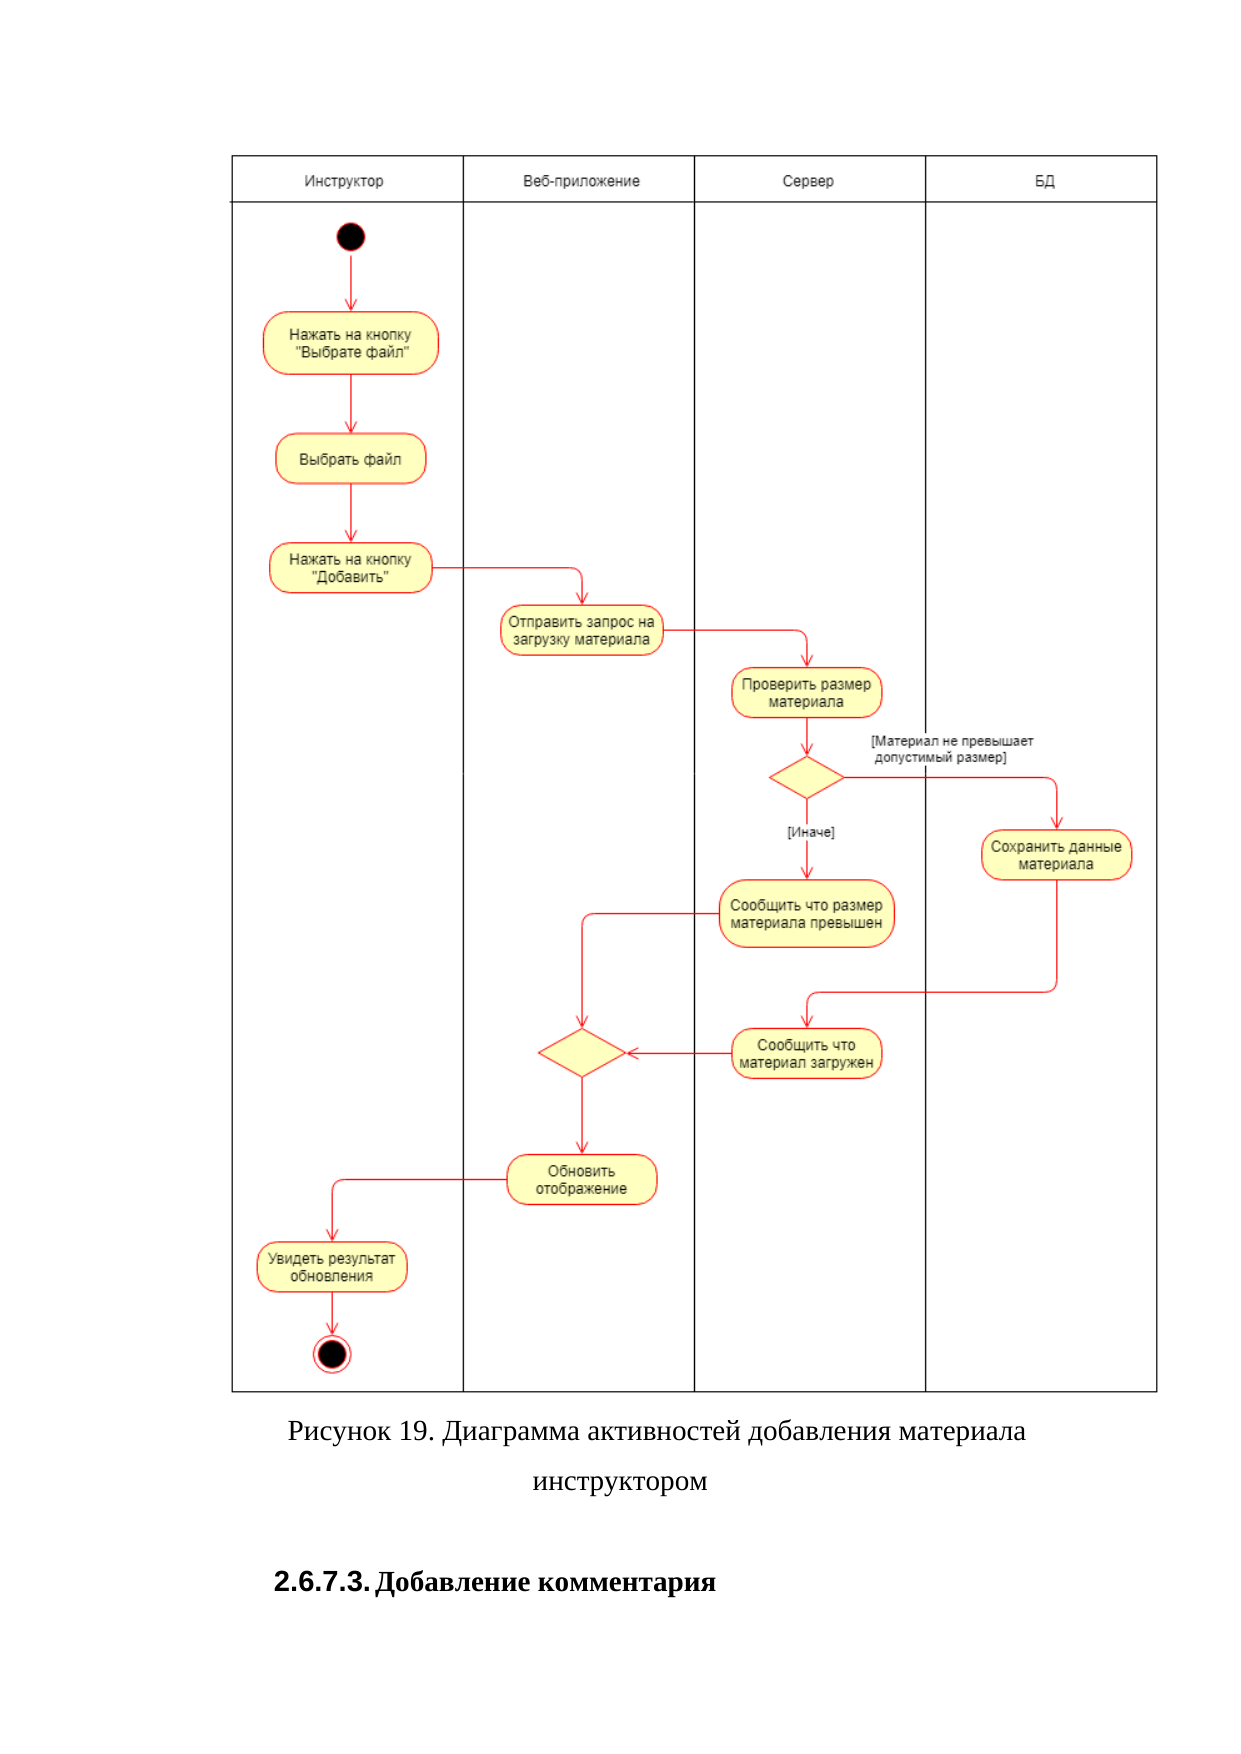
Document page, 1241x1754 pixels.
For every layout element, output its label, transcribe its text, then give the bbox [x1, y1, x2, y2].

text Рисунок 19. Диаграмма активностей добавления материала инструктором [150, 1413, 1090, 1497]
picture [223, 150, 1165, 1400]
list Добавление комментария [298, 1564, 1090, 1598]
